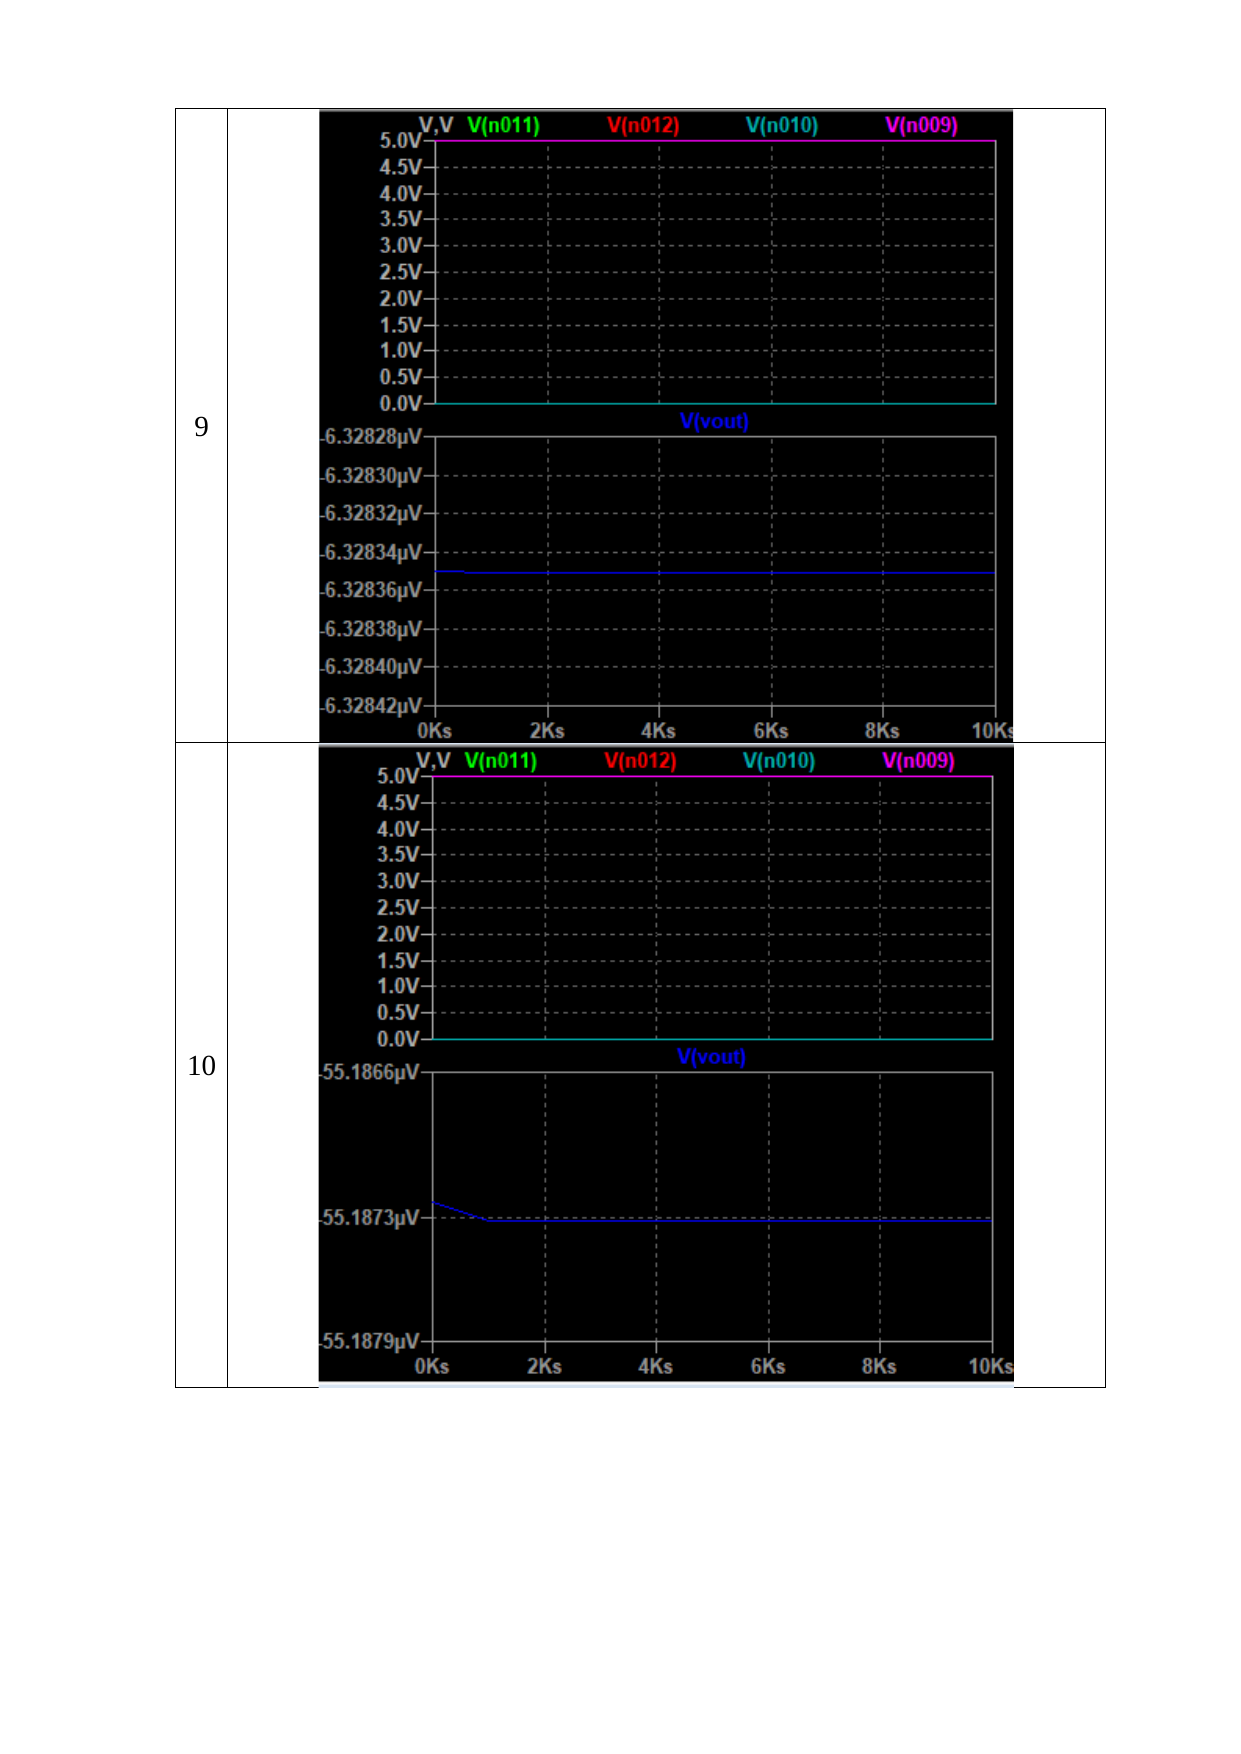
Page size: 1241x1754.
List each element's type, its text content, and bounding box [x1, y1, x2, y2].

table_cell [228, 109, 319, 742]
table_cell [1014, 743, 1105, 1387]
table_cell 10 [176, 743, 227, 1387]
table_cell [1014, 109, 1105, 742]
picture [318, 109, 1014, 1388]
table_cell [228, 743, 318, 1387]
table_cell 9 [176, 109, 227, 742]
